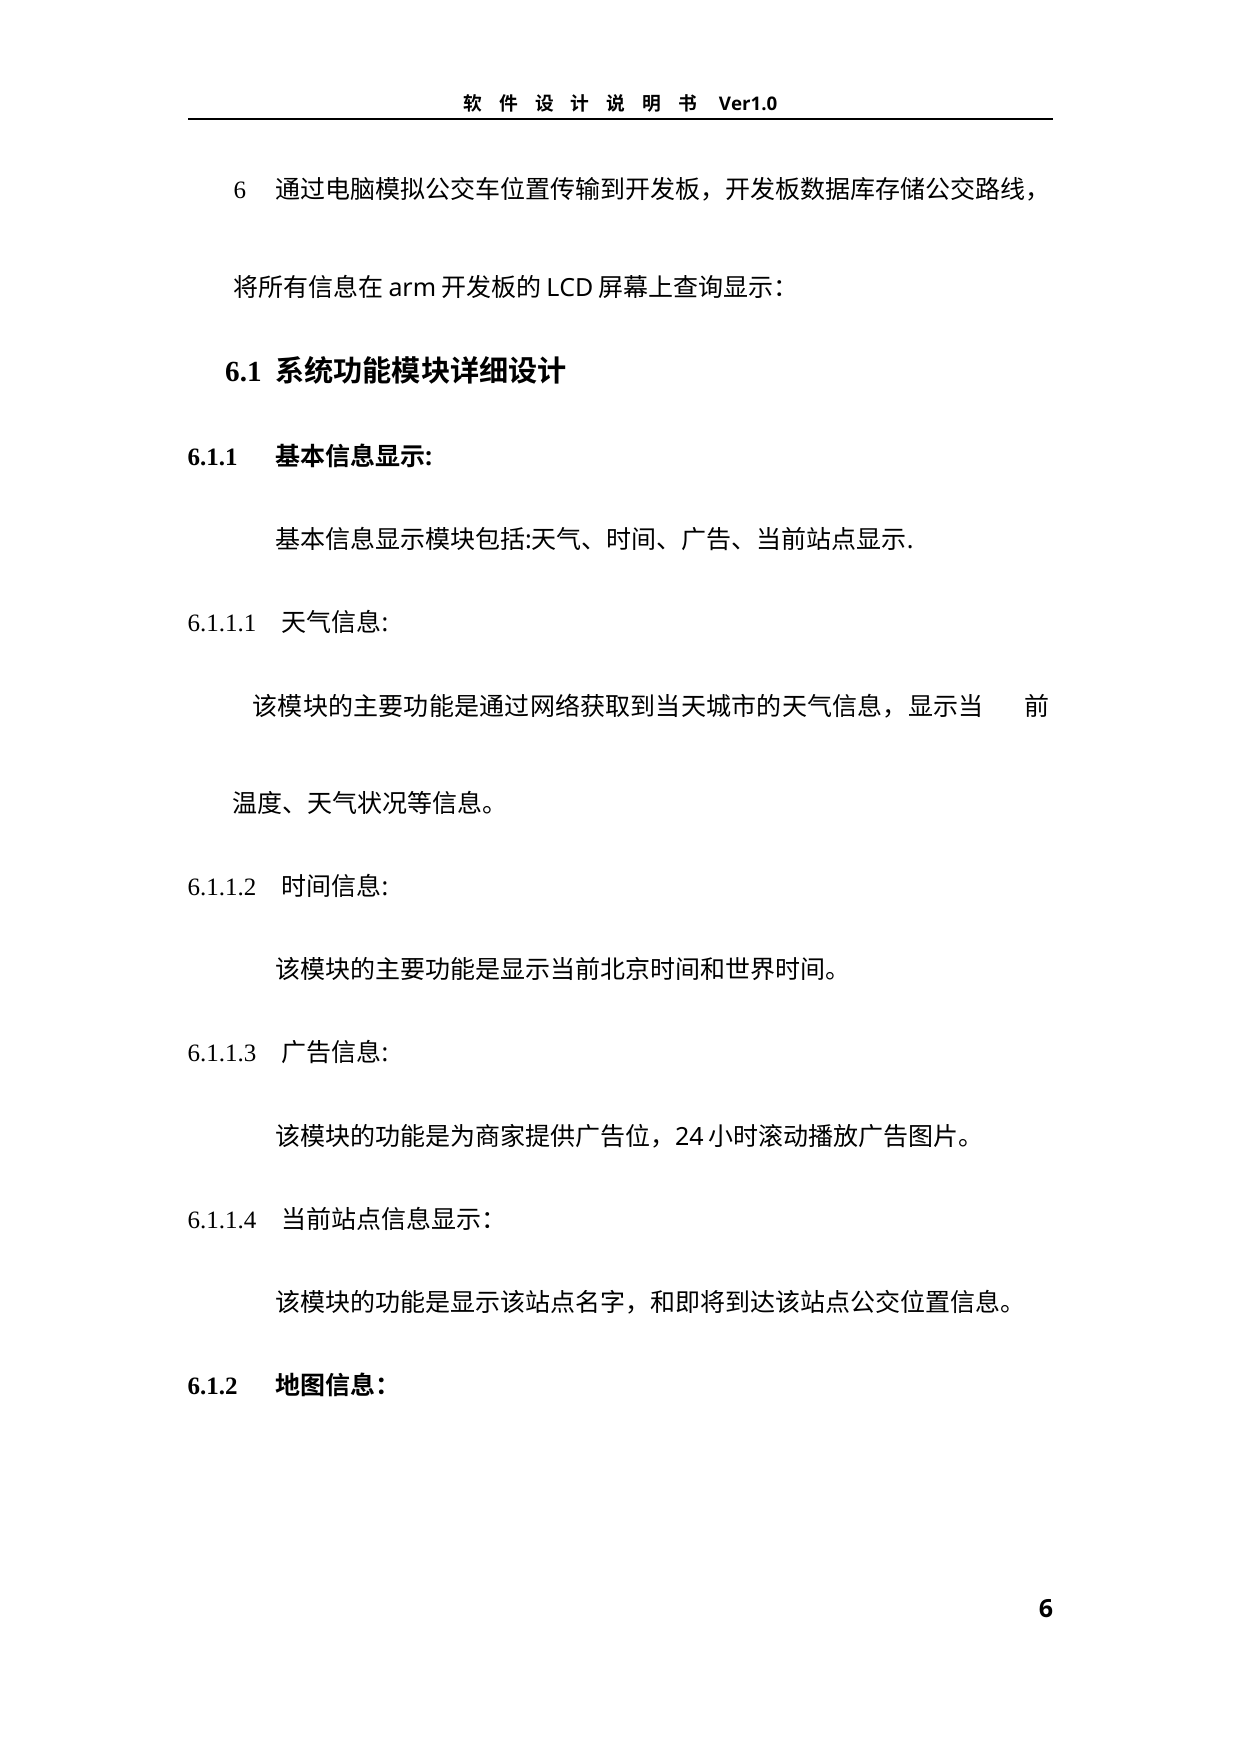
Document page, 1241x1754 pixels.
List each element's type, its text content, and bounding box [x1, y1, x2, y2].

list 地图信息： [187, 1351, 1053, 1416]
text 该模块的功能是显示该站点名字，和即将到达该站点公交位置信息。 [232, 1268, 1053, 1333]
subtitle 系统功能模块详细设计 [225, 336, 1053, 401]
text 基本信息显示模块包括:天气、时间、广告、当前站点显示. [231, 505, 1053, 570]
text 该模块的功能是为商家提供广告位，24小时滚动播放广告图片。 [232, 1102, 1053, 1167]
list 时间信息: [187, 852, 1053, 917]
list 广告信息: [187, 1018, 1053, 1083]
list 通过电脑模拟公交车位置传输到开发板，开发板数据库存储公交路线，将所有信息在arm开发板的LCD屏幕上查询显示： [233, 156, 1053, 318]
list 天气信息: [187, 588, 1053, 653]
list 当前站点信息显示： [187, 1185, 1053, 1250]
text 该模块的主要功能是通过网络获取到当天城市的天气信息，显示当 前温度、天气状况等信息。 [232, 672, 1053, 834]
list 基本信息显示: [187, 422, 1053, 487]
text 该模块的主要功能是显示当前北京时间和世界时间。 [231, 935, 1053, 1000]
